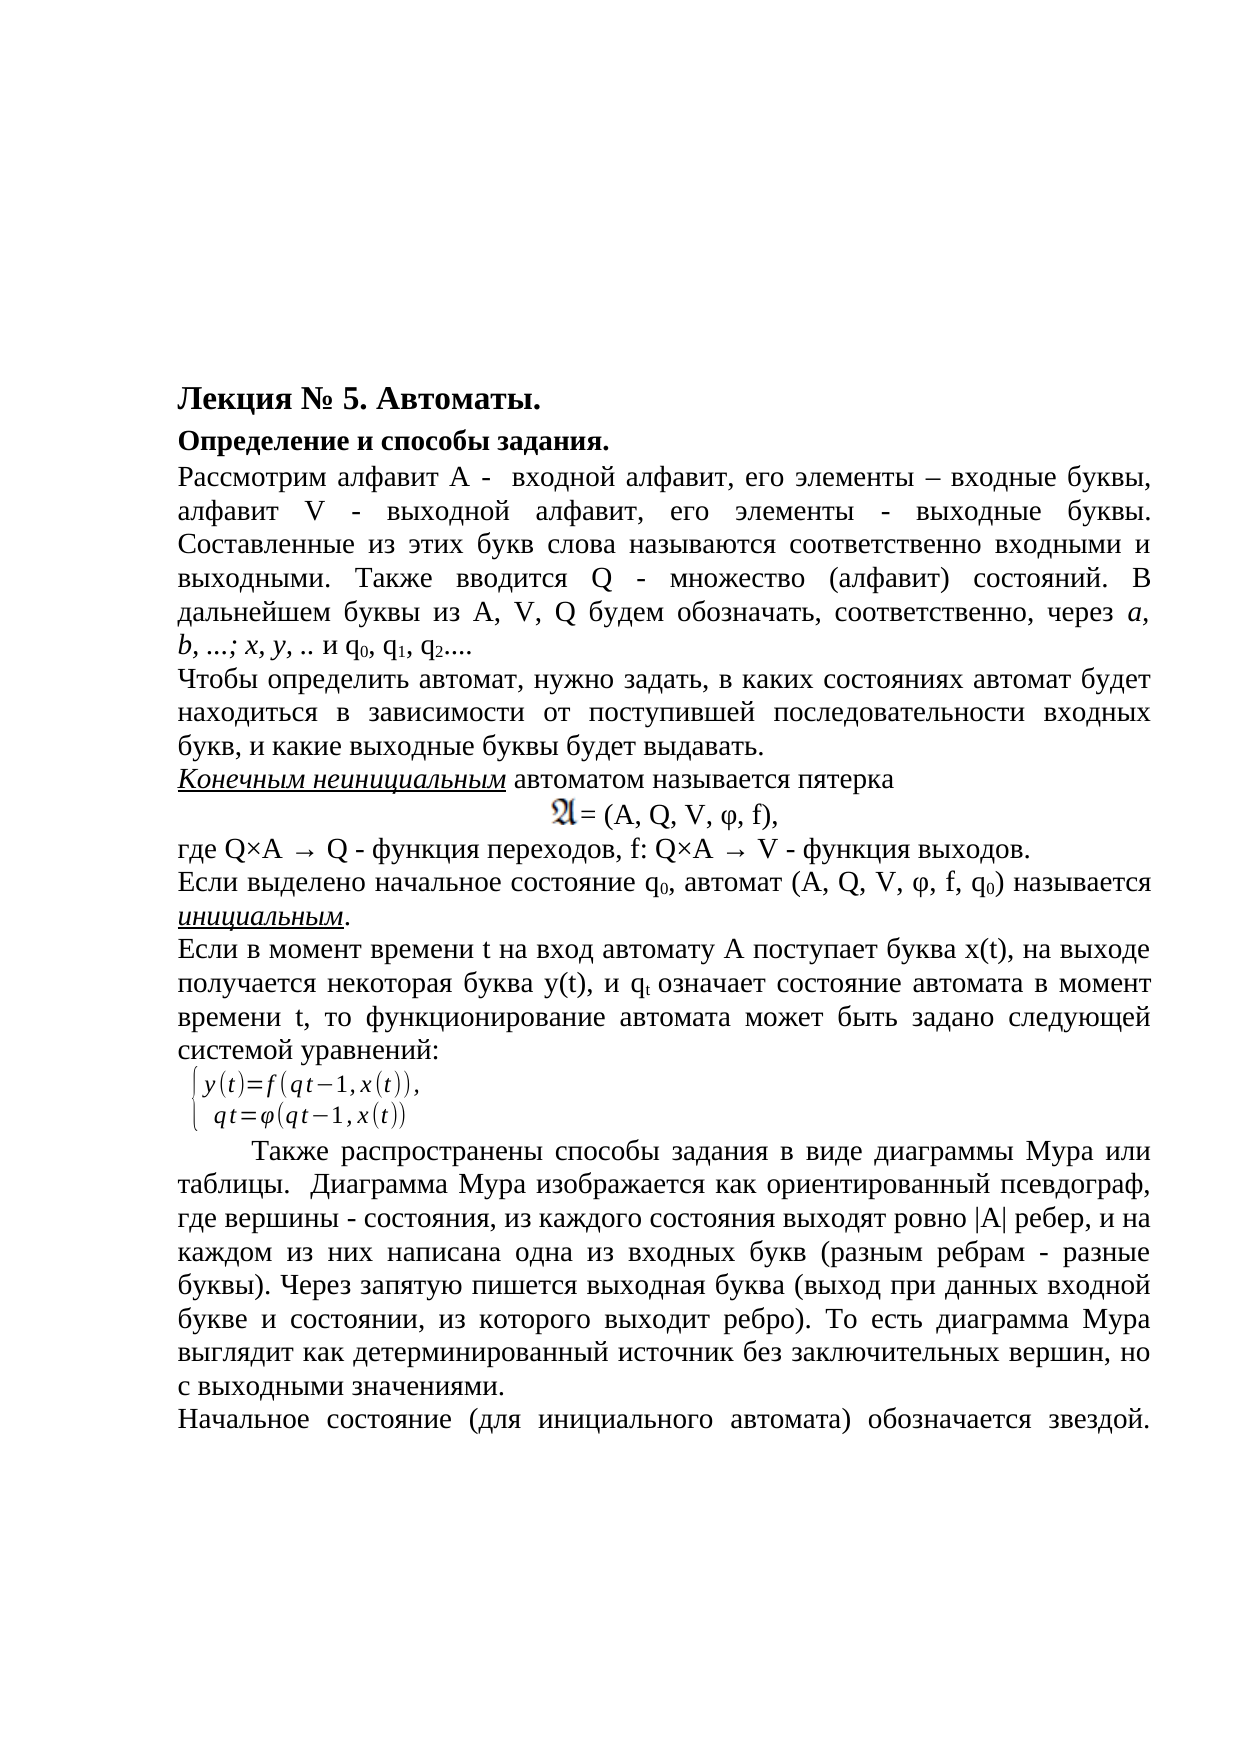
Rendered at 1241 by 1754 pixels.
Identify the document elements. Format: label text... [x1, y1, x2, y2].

text Если выделено начальное состояние q0, автомат (A, Q, V, φ, f, q0) называется инициальным. [177, 864, 1152, 932]
subtitle Лекция № 5. Автоматы. [177, 378, 1152, 416]
text Рассмотрим алфавит A - входной алфавит, его элементы – входные буквы, алфавит V - выходной алфавит, его элементы - выходные буквы. Составленные из этих букв слова называются соответственно входными и выходными. Также вводится Q - множество (алфавит) состояний. В дальнейшем буквы из A, V, Q будем обозначать, соответственно, через a, b, ...; x, y, .. и q0, q1, q2.... [177, 459, 1152, 661]
text где Q×A → Q - функция переходов, f: Q×A → V - функция выходов. [177, 831, 1152, 864]
text Также распространены способы задания в виде диаграммы Мура или таблицы. Диаграмма Мура изображается как ориентированный псевдограф, где вершины - состояния, из каждого состояния выходят ровно |A| ребер, и на каждом из них написана одна из входных букв (разным ребрам - разные буквы). Через запятую пишется выходная буква (выход при данных входной букве и состоянии, из которого выходит ребро). То есть диаграмма Мура выглядит как детерминированный источник без заключительных вершин, но с выходными значениями. [177, 1133, 1152, 1401]
text Чтобы определить автомат, нужно задать, в каких состояниях автомат будет находиться в зависимости от поступившей последовательности входных букв, и какие выходные буквы будет выдавать. [177, 661, 1152, 761]
text Если в момент времени t на вход автомату A поступает буква x(t), на выходе получается некоторая буква y(t), и qt означает состояние автомата в момент времени t, то функционирование автомата может быть задано следующей системой уравнений: [177, 932, 1152, 1066]
text = (A, Q, V, φ, f), [177, 795, 1152, 831]
subtitle Определение и способы задания. [177, 423, 1152, 457]
text Начальное состояние (для инициального автомата) обозначается звездой. [177, 1401, 1152, 1463]
text Конечным неинициальным автоматом называется пятерка [177, 761, 1152, 795]
